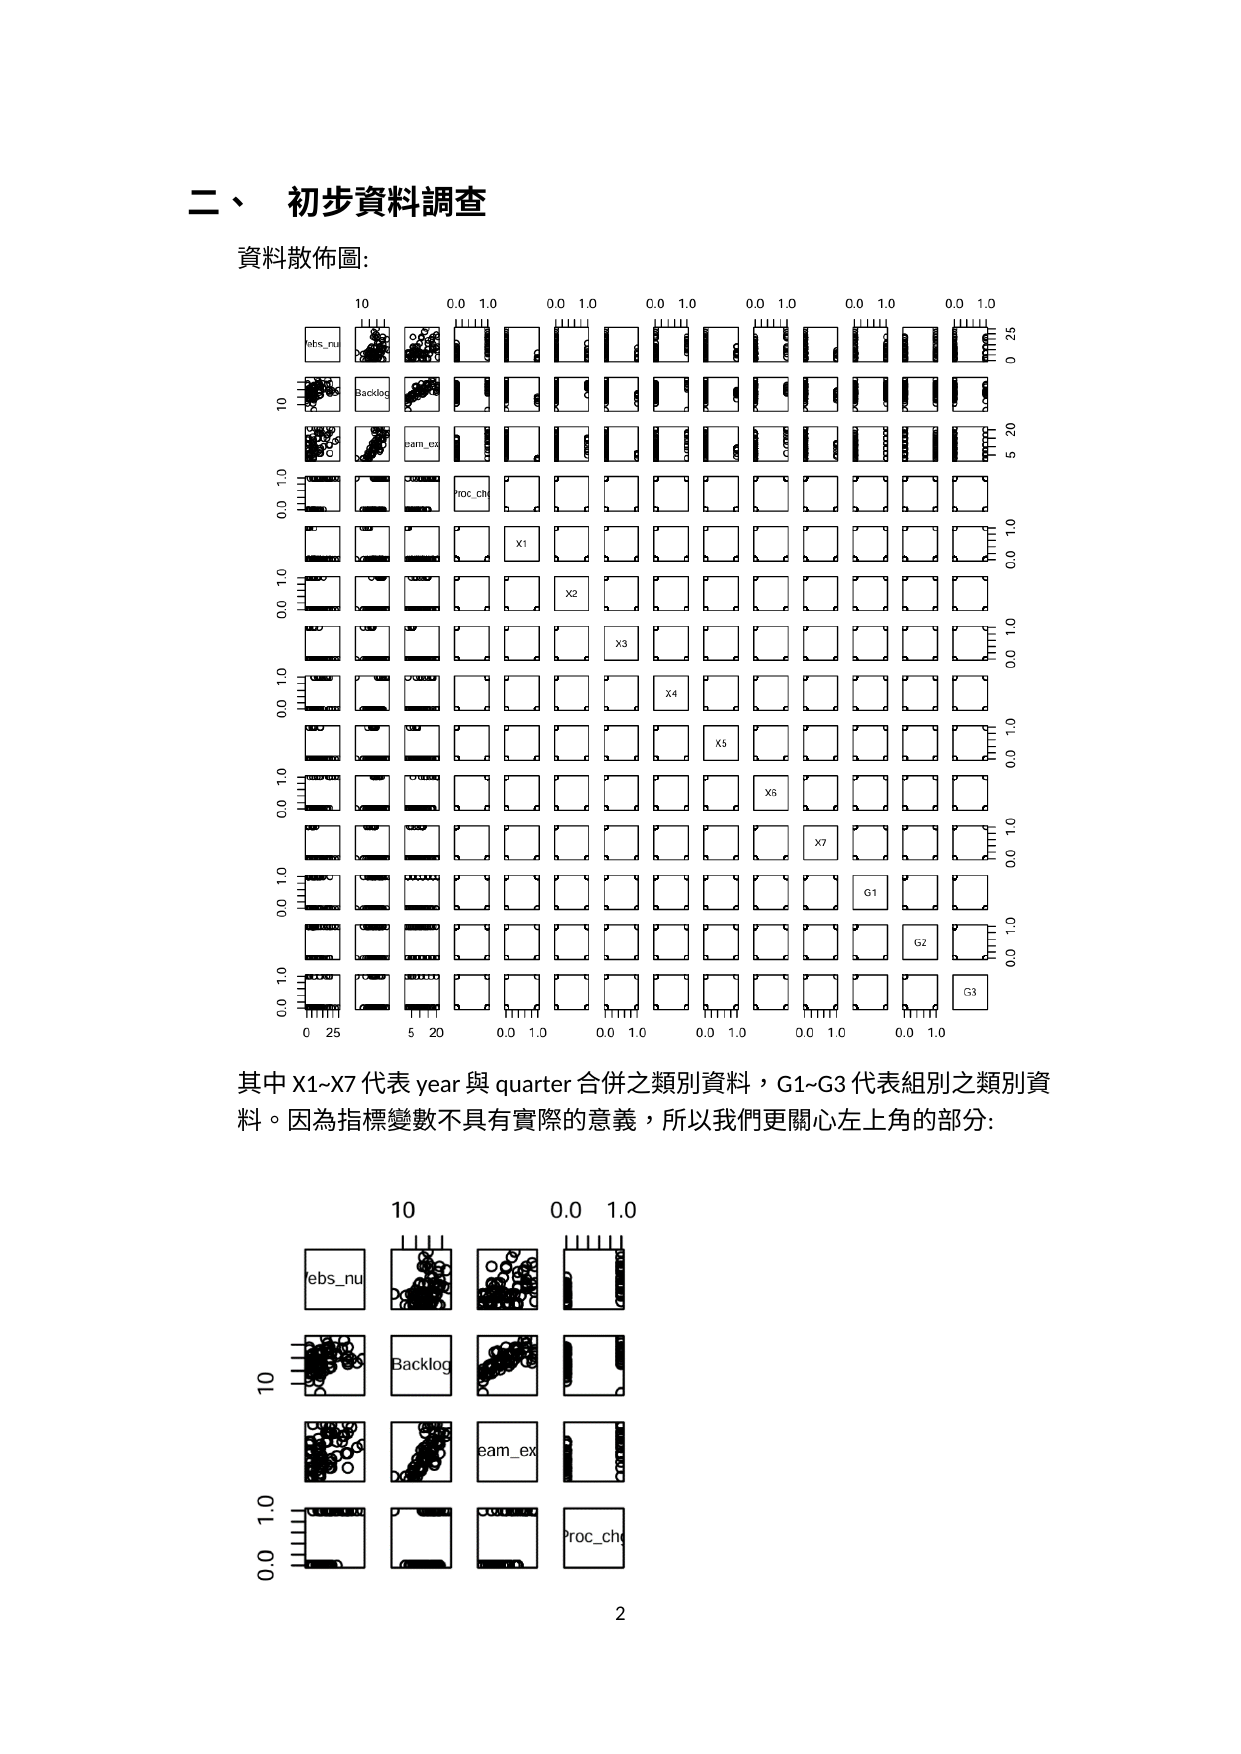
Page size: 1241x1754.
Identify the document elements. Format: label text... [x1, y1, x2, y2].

picture [237, 1175, 638, 1585]
text 其中X1~X7代表year與quarter合併之類別資料，G1~G3代表組別之類別資料。因為指標變數不具有實際的意義，所以我們更關心左上角的部分: [237, 1062, 1053, 1137]
list 初步資料調查 [187, 162, 1053, 237]
list 資料散佈圖: [237, 237, 1053, 275]
picture [237, 275, 1052, 1044]
